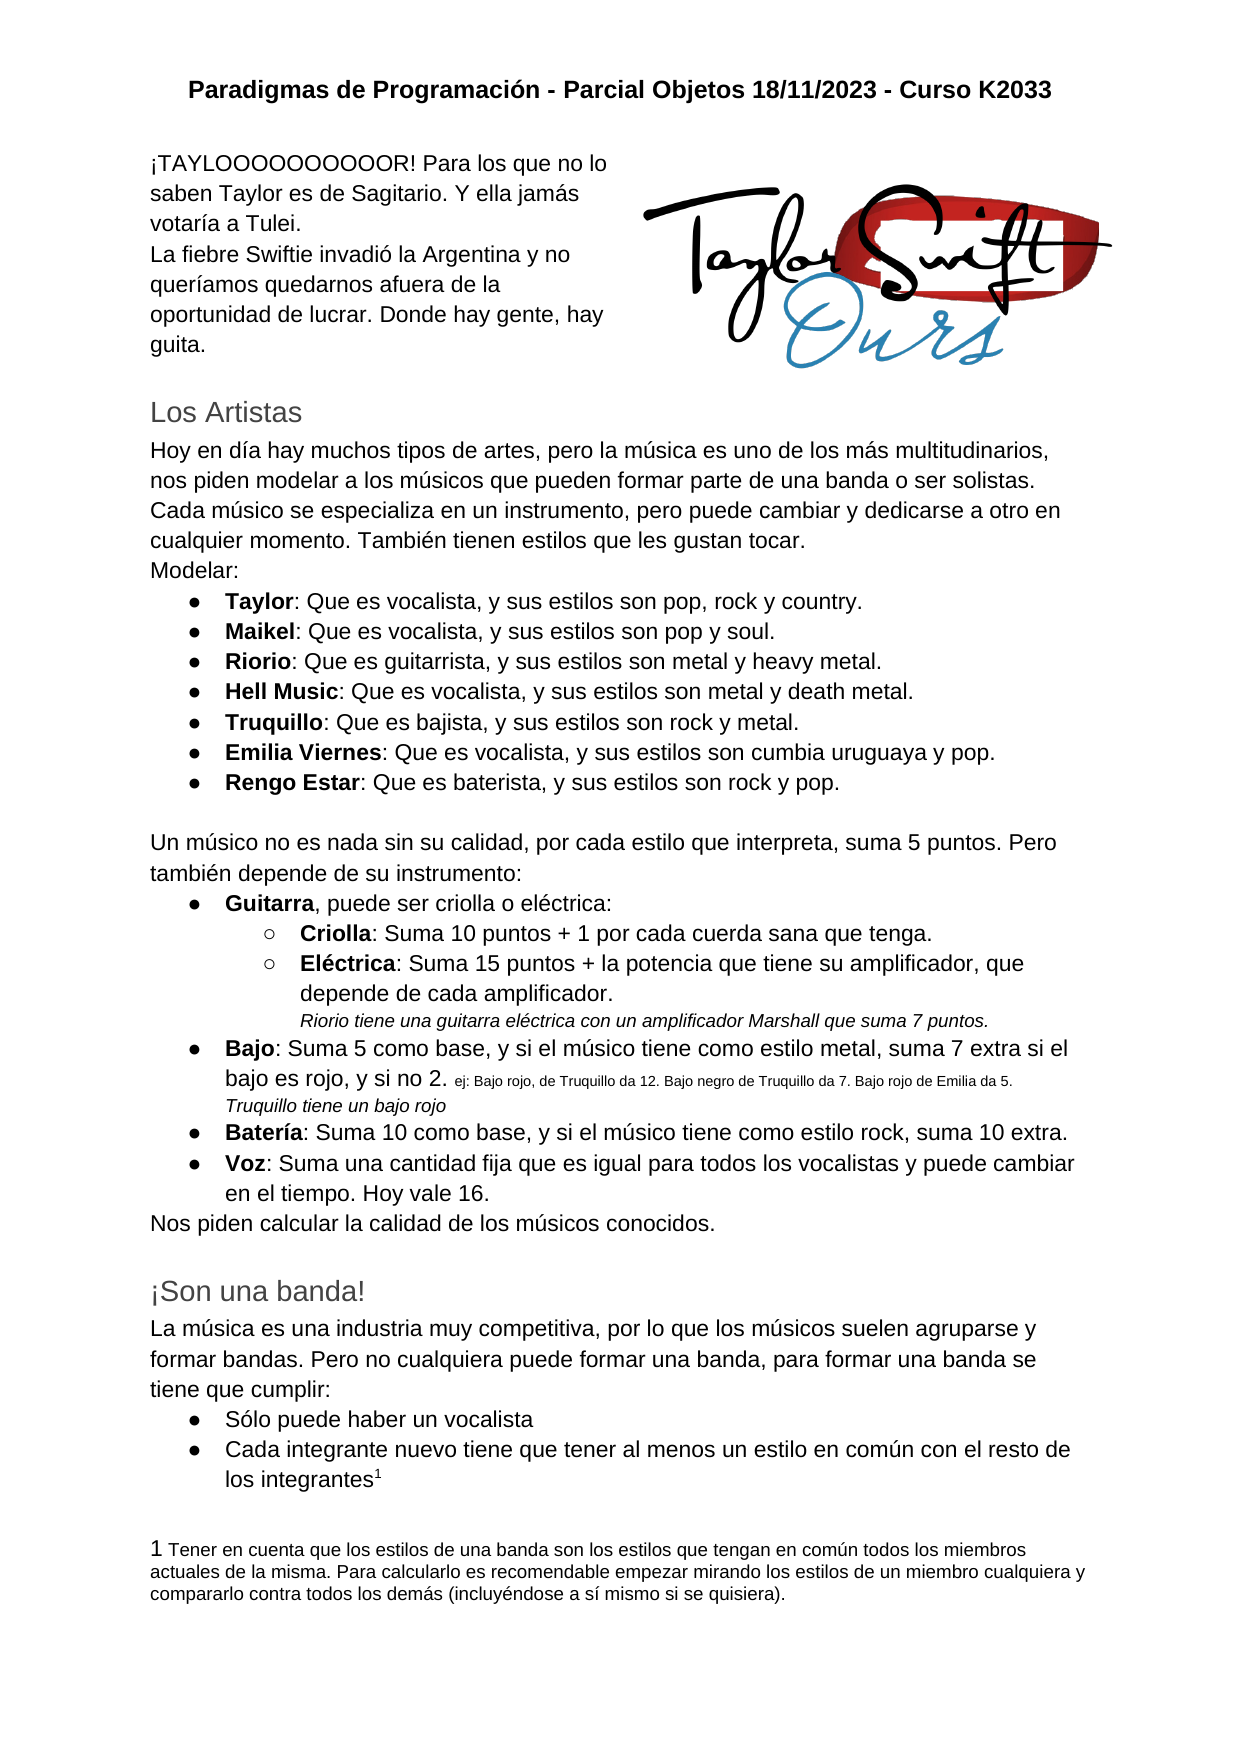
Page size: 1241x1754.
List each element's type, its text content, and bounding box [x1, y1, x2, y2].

list Cada integrante nuevo tiene que tener al menos un estilo en común con el resto de los integrantes [187, 1436, 1090, 1493]
list Emilia Viernes: Que es vocalista, y sus estilos son cumbia uruguaya y pop. [187, 739, 1090, 765]
list Sólo puede haber un vocalista [187, 1406, 1090, 1432]
text La fiebre Swiftie invadió la Argentina y no queríamos quedarnos afuera de la oportunidad de lucrar. Donde hay gente, hay guita. [150, 241, 632, 358]
text Un músico no es nada sin su calidad, por cada estilo que interpreta, suma 5 puntos. Pero también depende de su instrumento: [150, 829, 1090, 886]
list Hell Music: Que es vocalista, y sus estilos son metal y death metal. [187, 678, 1090, 705]
list Rengo Estar: Que es baterista, y sus estilos son rock y pop. [187, 769, 1090, 795]
text ¡TAYLOOOOOOOOOOR! Para los que no lo saben Taylor es de Sagitario. Y ella jamás votaría a Tulei. [150, 150, 1090, 237]
list Batería: Suma 10 como base, y si el músico tiene como estilo rock, suma 10 extra. [187, 1119, 1090, 1146]
subtitle ¡Son una banda! [150, 1273, 1090, 1307]
text La música es una industria muy competitiva, por lo que los músicos suelen agruparse y formar bandas. Pero no cualquiera puede formar una banda, para formar una banda se tiene que cumplir: [150, 1315, 1090, 1402]
subtitle Los Artistas [150, 395, 1090, 428]
list Criolla: Suma 10 puntos + 1 por cada cuerda sana que tenga. [262, 920, 1090, 946]
list Bajo: Suma 5 como base, y si el músico tiene como estilo metal, suma 7 extra si el bajo es rojo, y si no 2. ej: Bajo rojo, de Truquillo da 12. Bajo negro de Truquillo da 7. Bajo rojo de Emilia da 5. Truquillo tiene un bajo rojo [187, 1035, 1090, 1116]
text Nos piden calcular la calidad de los músicos conocidos. [150, 1210, 1090, 1236]
list Taylor: Que es vocalista, y sus estilos son pop, rock y country. [187, 588, 1090, 614]
list Maikel: Que es vocalista, y sus estilos son pop y soul. [187, 618, 1090, 644]
list Guitarra, puede ser criolla o eléctrica: [187, 890, 1090, 916]
list Riorio: Que es guitarrista, y sus estilos son metal y heavy metal. [187, 648, 1090, 674]
picture [632, 168, 1123, 386]
text Modelar: [150, 557, 1090, 584]
list Truquillo: Que es bajista, y sus estilos son rock y metal. [187, 708, 1090, 735]
list Eléctrica: Suma 15 puntos + la potencia que tiene su amplificador, que depende de cada amplificador. Riorio tiene una guitarra eléctrica con un amplificador Marshall que suma 7 puntos. [262, 950, 1090, 1032]
list Voz: Suma una cantidad fija que es igual para todos los vocalistas y puede cambiar en el tiempo. Hoy vale 16. [187, 1149, 1090, 1206]
text Hoy en día hay muchos tipos de artes, pero la música es uno de los más multitudinarios, nos piden modelar a los músicos que pueden formar parte de una banda o ser solistas. Cada músico se especializa en un instrumento, pero puede cambiar y dedicarse a otro en cualquier momento. También tienen estilos que les gustan tocar. [150, 437, 1090, 554]
